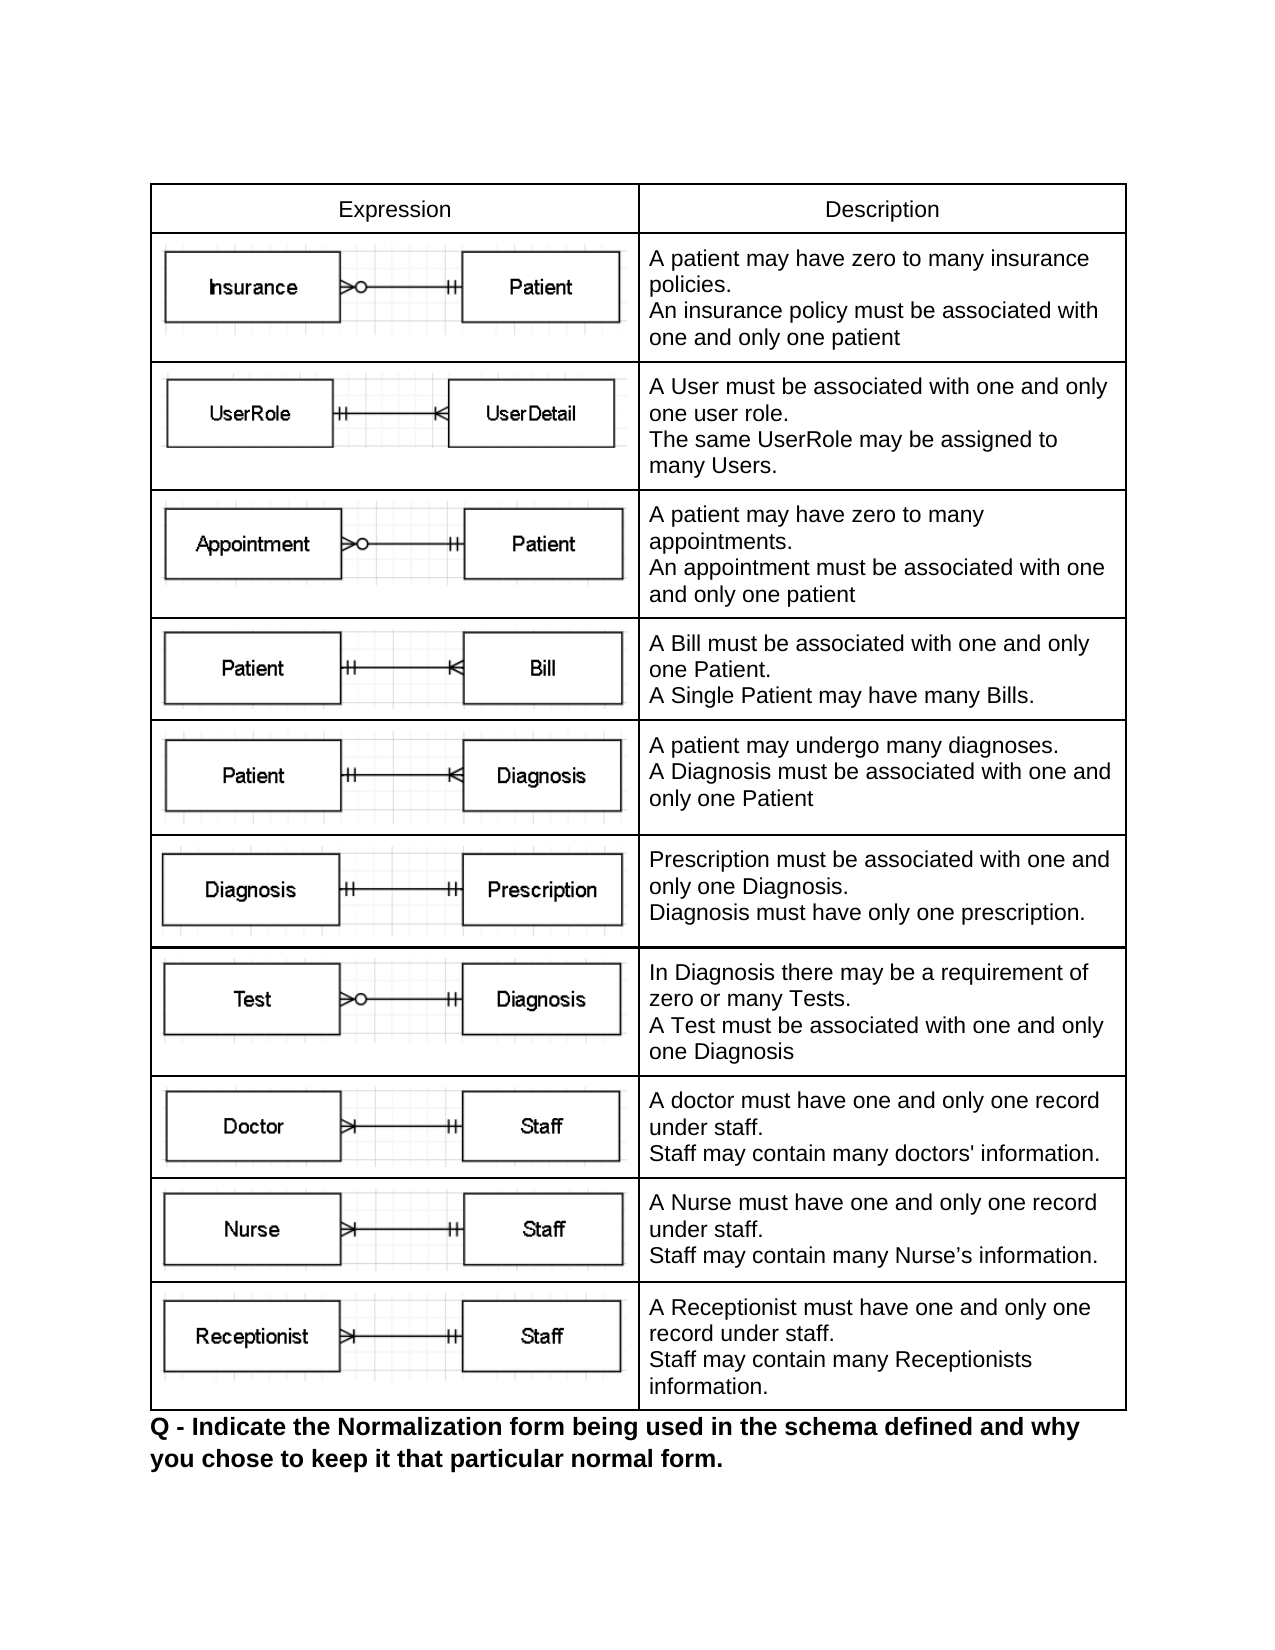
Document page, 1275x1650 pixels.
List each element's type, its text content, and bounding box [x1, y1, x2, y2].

table_cell A patient may have zero to many appointments. An appointment must be associated with one and only one patient [640, 491, 1125, 617]
table_header Description [640, 185, 1125, 232]
table_cell A patient may have zero to many insurance policies. An insurance policy must be associated with one and only one patient [640, 234, 1125, 361]
picture [161, 1189, 628, 1271]
picture [161, 958, 628, 1043]
picture [161, 1293, 628, 1381]
table_cell [152, 619, 638, 719]
table_cell A Receptionist must have one and only one record under staff. Staff may contain many Receptionists information. [640, 1283, 1125, 1409]
table_cell Prescription must be associated with one and only one Diagnosis. Diagnosis must have only one prescription. [640, 836, 1125, 946]
table_cell A doctor must have one and only one record under staff. Staff may contain many doctors' information. [640, 1077, 1125, 1177]
table_cell [152, 1179, 638, 1281]
table_cell [152, 234, 638, 361]
table_cell A Nurse must have one and only one record under staff. Staff may contain many Nurse’s information. [640, 1179, 1125, 1281]
picture [161, 1087, 628, 1167]
table_cell A Bill must be associated with one and only one Patient. A Single Patient may have many Bills. [640, 619, 1125, 719]
table_header Expression [152, 185, 638, 232]
picture [161, 629, 628, 709]
table_cell [152, 1077, 638, 1177]
table_cell A patient may undergo many diagnoses. A Diagnosis must be associated with one and only one Patient [640, 721, 1125, 834]
text Q - Indicate the Normalization form being used in the schema defined and why you chose to keep it that particular normal form. [150, 1411, 1125, 1473]
table_cell A User must be associated with one and only one user role. The same UserRole may be assigned to many Users. [640, 363, 1125, 489]
picture [161, 244, 628, 335]
table_cell [152, 949, 638, 1075]
table_cell [152, 721, 638, 834]
table_cell In Diagnosis there may be a requirement of zero or many Tests. A Test must be associated with one and only one Diagnosis [640, 949, 1125, 1075]
table_cell [152, 491, 638, 617]
picture [161, 373, 628, 448]
picture [161, 731, 628, 824]
table_cell [152, 836, 638, 946]
picture [161, 501, 628, 585]
table_cell [152, 363, 638, 489]
picture [161, 846, 628, 936]
table_cell [152, 1283, 638, 1409]
